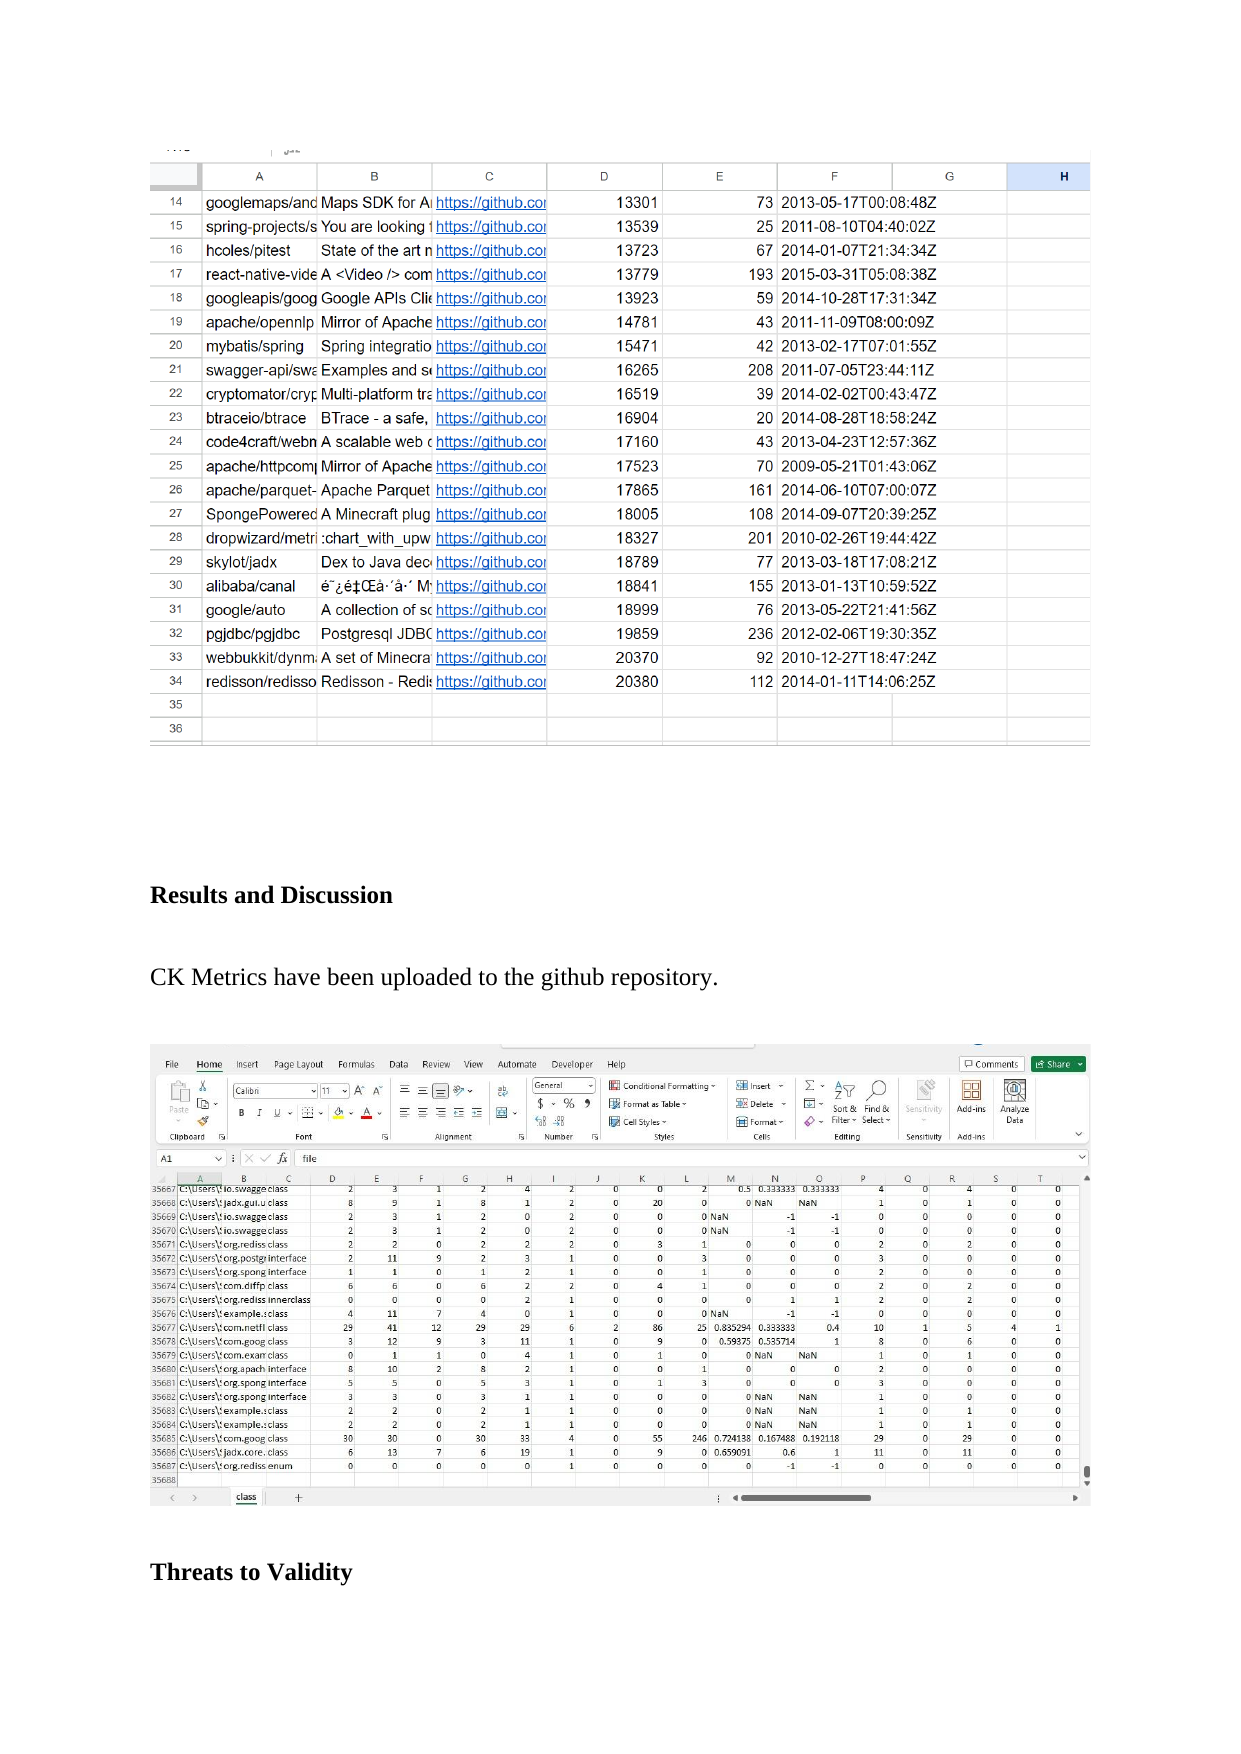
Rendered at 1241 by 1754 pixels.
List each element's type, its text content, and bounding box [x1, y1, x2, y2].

picture [150, 1044, 1091, 1506]
text CK Metrics have been uploaded to the github repository. [150, 962, 1090, 991]
text Threats to Validity [150, 1557, 1090, 1585]
text Results and Discussion [150, 880, 1090, 908]
picture [150, 150, 1091, 746]
